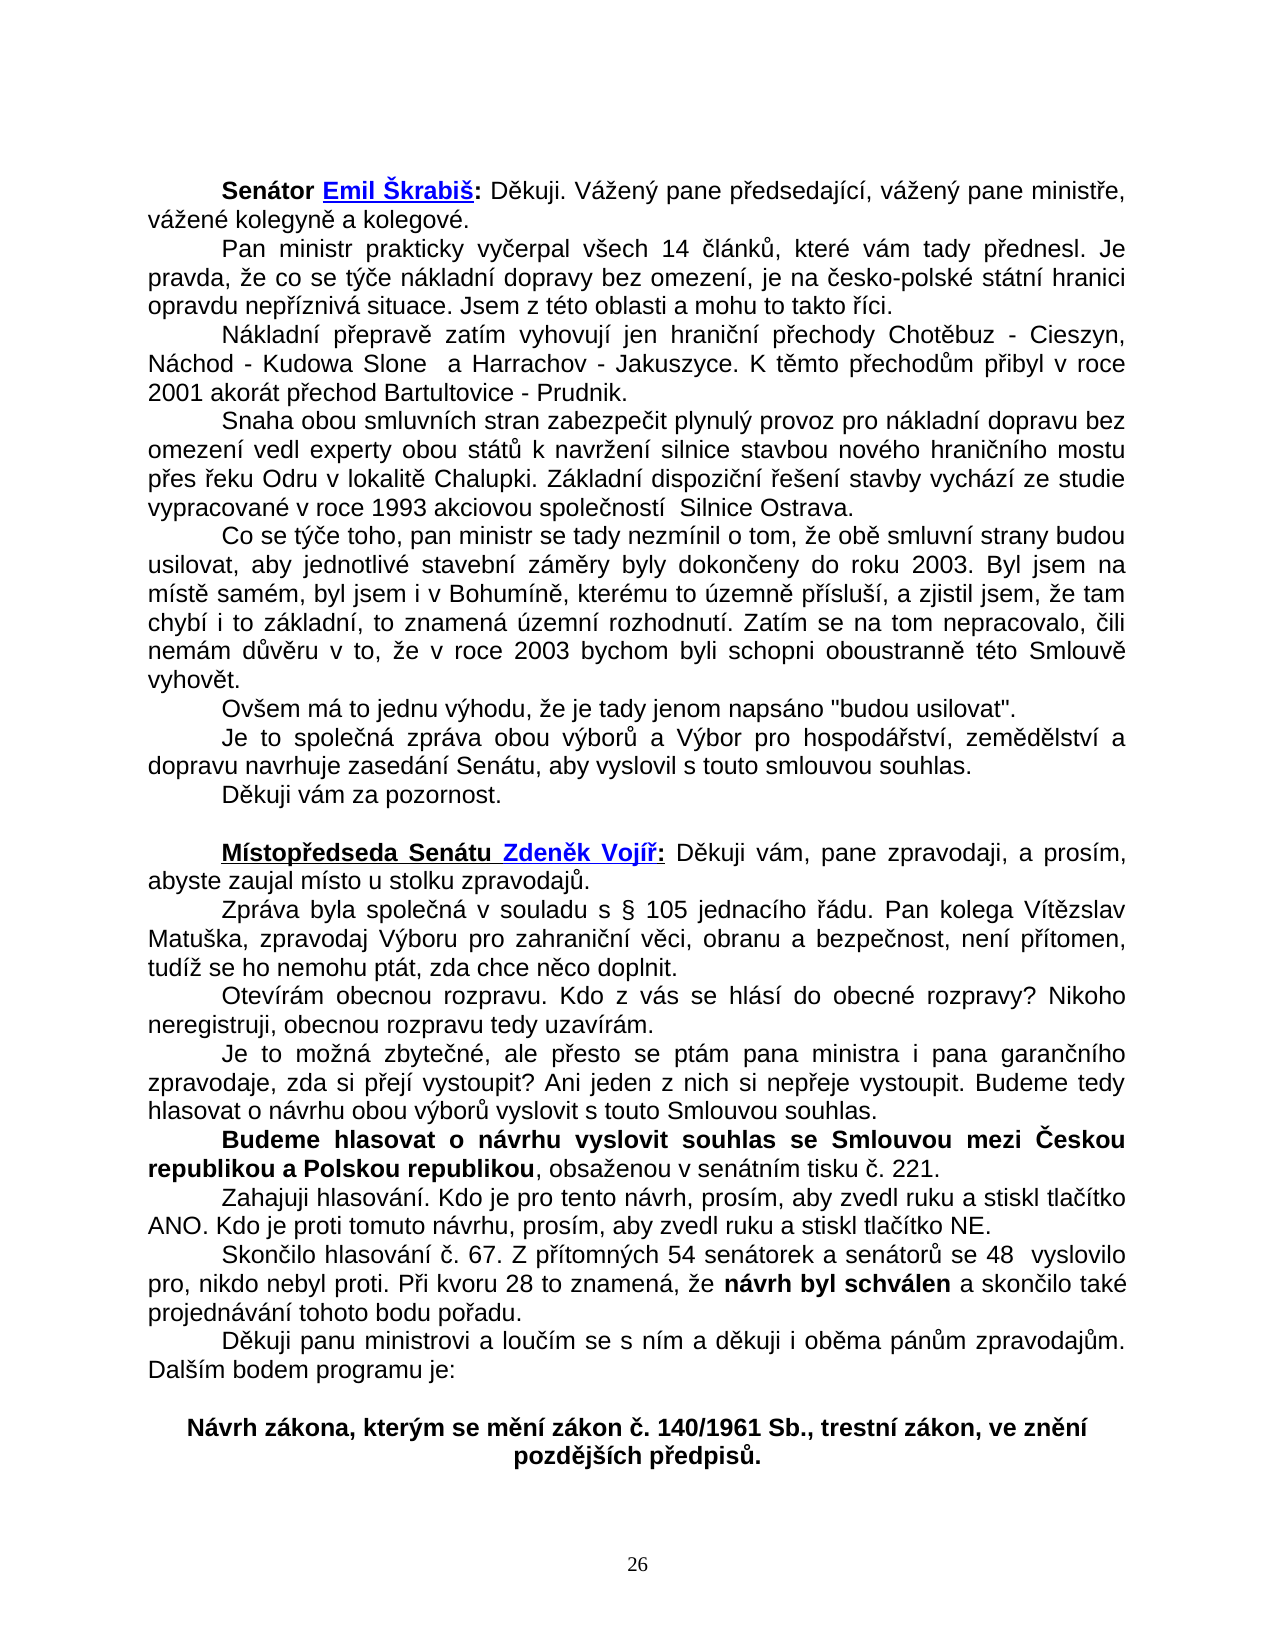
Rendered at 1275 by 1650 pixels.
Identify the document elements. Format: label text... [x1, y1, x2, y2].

text Je to možná zbytečné, ale přesto se ptám pana ministra i pana garančního zpravodaje, zda si přejí vystoupit? Ani jeden z nich si nepřeje vystoupit. Budeme tedy hlasovat o návrhu obou výborů vyslovit s touto Smlouvou souhlas. [148, 1039, 1127, 1125]
text Skončilo hlasování č. 67. Z přítomných 54 senátorek a senátorů se 48 vyslovilo pro, nikdo nebyl proti. Při kvoru 28 to znamená, že návrh byl schválen a skončilo také projednávání tohoto bodu pořadu. [148, 1240, 1127, 1326]
text Ovšem má to jednu výhodu, že je tady jenom napsáno "budou usilovat". [148, 694, 1127, 723]
text Otevírám obecnou rozpravu. Kdo z vás se hlásí do obecné rozpravy? Nikoho neregistruji, obecnou rozpravu tedy uzavírám. [148, 981, 1127, 1039]
text Místopředseda Senátu Zdeněk Vojíř: Děkuji vám, pane zpravodaji, a prosím, abyste zaujal místo u stolku zpravodajů. [148, 838, 1127, 895]
text Zpráva byla společná v souladu s § 105 jednacího řádu. Pan kolega Vítězslav Matuška, zpravodaj Výboru pro zahraniční věci, obranu a bezpečnost, není přítomen, tudíž se ho nemohu ptát, zda chce něco doplnit. [148, 895, 1127, 981]
text Senátor Emil Škrabiš: Děkuji. Vážený pane předsedající, vážený pane ministře, vážené kolegyně a kolegové. [148, 176, 1127, 234]
text Děkuji panu ministrovi a loučím se s ním a děkuji i oběma pánům zpravodajům. Dalším bodem programu je:<A NAME='st200'></A> [148, 1326, 1127, 1384]
text Zahajuji hlasování. Kdo je pro tento návrh, prosím, aby zvedl ruku a stiskl tlačítko ANO. Kdo je proti tomuto návrhu, prosím, aby zvedl ruku a stiskl tlačítko NE. [148, 1183, 1127, 1240]
text Návrh zákona, kterým se mění zákon č. 140/1961 Sb., trestní zákon, ve znění pozdějších předpisů. [148, 1413, 1127, 1470]
text Děkuji vám za pozornost. [148, 780, 1127, 809]
text Nákladní přepravě zatím vyhovují jen hraniční přechody Chotěbuz - Cieszyn, Náchod - Kudowa Slone a Harrachov - Jakuszyce. K těmto přechodům přibyl v roce 2001 akorát přechod Bartultovice - Prudnik. [148, 320, 1127, 406]
text Co se týče toho, pan ministr se tady nezmínil o tom, že obě smluvní strany budou usilovat, aby jednotlivé stavební záměry byly dokončeny do roku 2003. Byl jsem na místě samém, byl jsem i v Bohumíně, kterému to územně přísluší, a zjistil jsem, že tam chybí i to základní, to znamená územní rozhodnutí. Zatím se na tom nepracovalo, čili nemám důvěru v to, že v roce 2003 bychom byli schopni oboustranně této Smlouvě vyhovět. [148, 521, 1127, 694]
text Pan ministr prakticky vyčerpal všech 14 článků, které vám tady přednesl. Je pravda, že co se týče nákladní dopravy bez omezení, je na česko-polské státní hranici opravdu nepříznivá situace. Jsem z této oblasti a mohu to takto říci. [148, 234, 1127, 320]
text Snaha obou smluvních stran zabezpečit plynulý provoz pro nákladní dopravu bez omezení vedl experty obou států k navržení silnice stavbou nového hraničního mostu přes řeku Odru v lokalitě Chalupki. Základní dispoziční řešení stavby vychází ze studie vypracované v roce 1993 akciovou společností Silnice Ostrava. [148, 406, 1127, 521]
text Je to společná zpráva obou výborů a Výbor pro hospodářství, zemědělství a dopravu navrhuje zasedání Senátu, aby vyslovil s touto smlouvou souhlas. [148, 723, 1127, 780]
text Budeme hlasovat o návrhu vyslovit souhlas se Smlouvou mezi Českou republikou a Polskou republikou, obsaženou v senátním tisku č. 221. [148, 1125, 1127, 1183]
